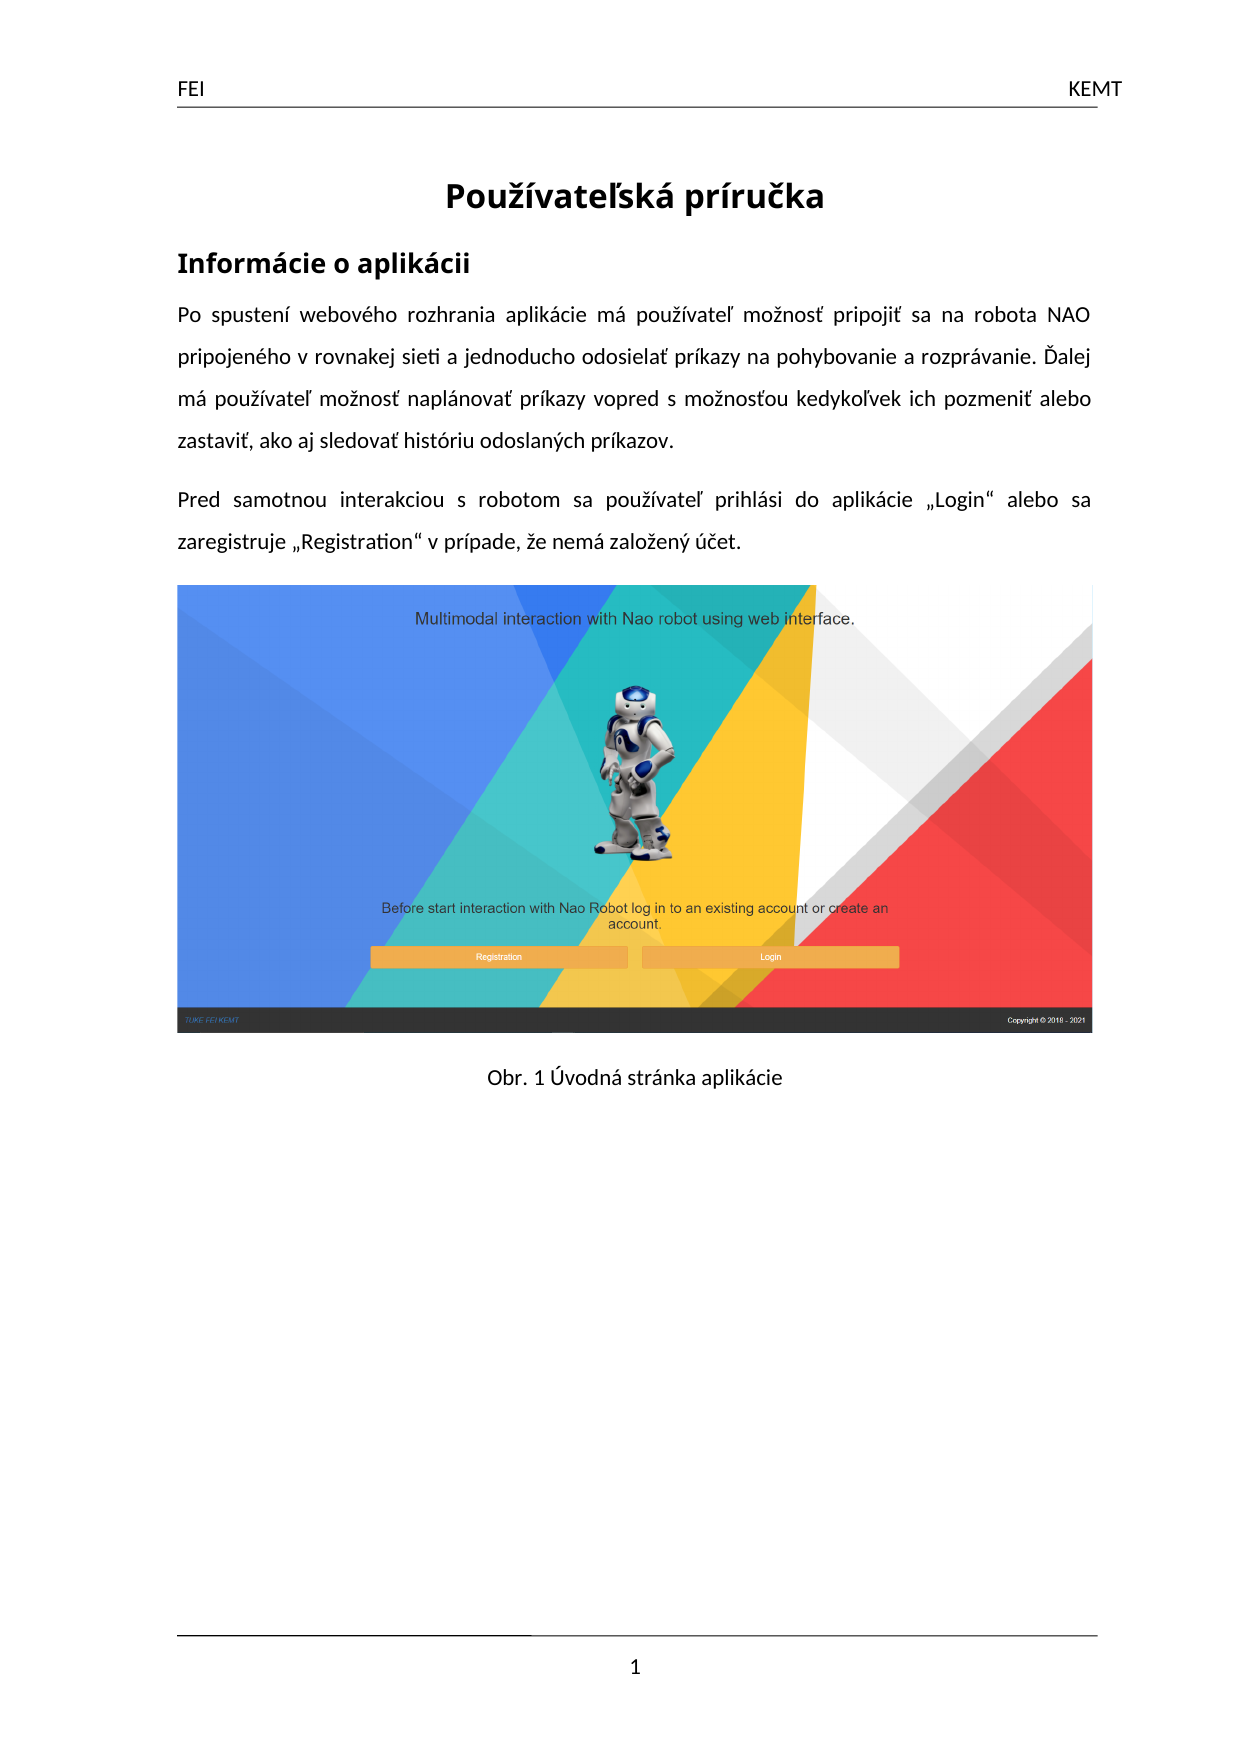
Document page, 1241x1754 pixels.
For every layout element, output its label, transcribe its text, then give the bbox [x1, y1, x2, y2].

text Obr. 1 Úvodná stránka aplikácie [177, 1063, 1092, 1092]
text Po spustení webového rozhrania aplikácie má používateľ možnosť pripojiť sa na robota NAO pripojeného v rovnakej sieti a jednoducho odosielať príkazy na pohybovanie a rozprávanie. Ďalej má používateľ možnosť naplánovať príkazy vopred s možnosťou kedykoľvek ich pozmeniť alebo zastaviť, ako aj sledovať históriu odoslaných príkazov. [177, 300, 1092, 454]
text Pred samotnou interakciou s robotom sa používateľ prihlási do aplikácie „Login“ alebo sa zaregistruje „Registration“ v prípade, že nemá založený účet. [177, 485, 1092, 555]
list Informácie o aplikácii [177, 245, 1092, 282]
picture [177, 585, 1093, 1033]
list Používateľská príručka [177, 173, 1092, 218]
